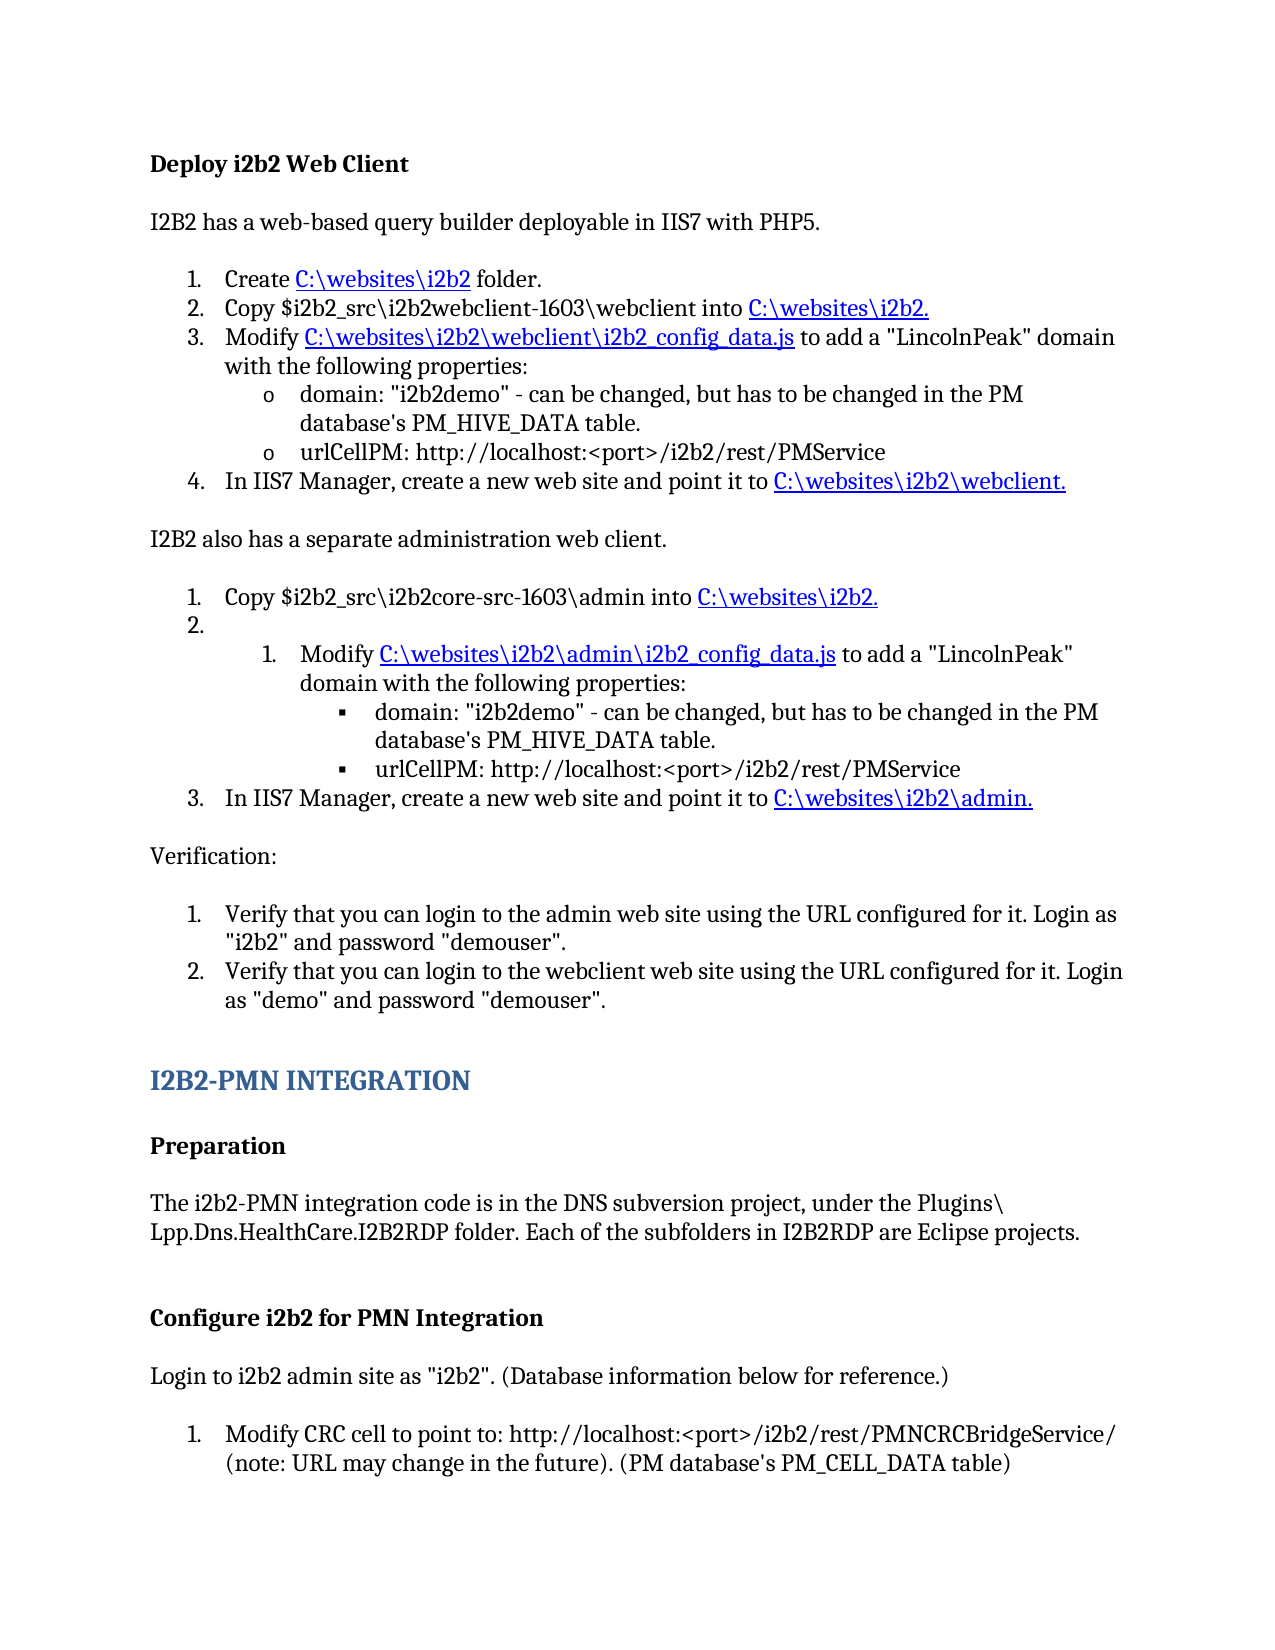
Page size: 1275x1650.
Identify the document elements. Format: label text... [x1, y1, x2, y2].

text The i2b2-PMN integration code is in the DNS subversion project, under the Plugins\Lpp.Dns.HealthCare.I2B2RDP folder. Each of the subfolders in I2B2RDP are Eclipse projects. [150, 1189, 1125, 1247]
text Login to i2b2 admin site as "i2b2". (Database information below for reference.) [150, 1362, 1125, 1391]
text I2B2 also has a separate administration web client. [150, 524, 1125, 553]
list domain: "i2b2demo" - can be changed, but has to be changed in the PM database's PM_HIVE_DATA table. [262, 380, 1125, 438]
list Copy $i2b2_src\i2b2webclient-1603\webclient into C:\websites\i2b2. [187, 294, 1125, 323]
text Preparation [150, 1132, 1125, 1161]
list urlCellPM: http://localhost:<port>/i2b2/rest/PMService [262, 438, 1125, 467]
list Modify C:\websites\i2b2\webclient\i2b2_config_data.js to add a "LincolnPeak" domain with the following properties: [187, 323, 1125, 380]
text Verification: [150, 842, 1125, 870]
list Modify C:\websites\i2b2\admin\i2b2_config_data.js to add a "LincolnPeak" domain with the following properties: [262, 640, 1125, 697]
list Verify that you can login to the webclient web site using the URL configured for it. Login as "demo" and password "demouser". [187, 957, 1125, 1014]
subtitle I2B2-PMN INTEGRATION [150, 1064, 1125, 1098]
text Configure i2b2 for PMN Integration [150, 1304, 1125, 1333]
list urlCellPM: http://localhost:<port>/i2b2/rest/PMService [337, 755, 1125, 784]
list In IIS7 Manager, create a new web site and point it to C:\websites\i2b2\admin. [187, 784, 1125, 812]
text I2B2 has a web-based query builder deployable in IIS7 with PHP5. [150, 207, 1125, 236]
list domain: "i2b2demo" - can be changed, but has to be changed in the PM database's PM_HIVE_DATA table. [337, 697, 1125, 755]
list Verify that you can login to the admin web site using the URL configured for it. Login as "i2b2" and password "demouser". [187, 899, 1125, 957]
list In IIS7 Manager, create a new web site and point it to C:\websites\i2b2\webclient. [187, 467, 1125, 495]
text Deploy i2b2 Web Client [150, 150, 1125, 179]
list Copy $i2b2_src\i2b2core-src-1603\admin into C:\websites\i2b2. [187, 582, 1125, 611]
list Modify CRC cell to point to: http://localhost:<port>/i2b2/rest/PMNCRCBridgeService/ (note: URL may change in the future). (PM database's PM_CELL_DATA table) [187, 1420, 1125, 1477]
list Create C:\websites\i2b2 folder. [187, 265, 1125, 294]
